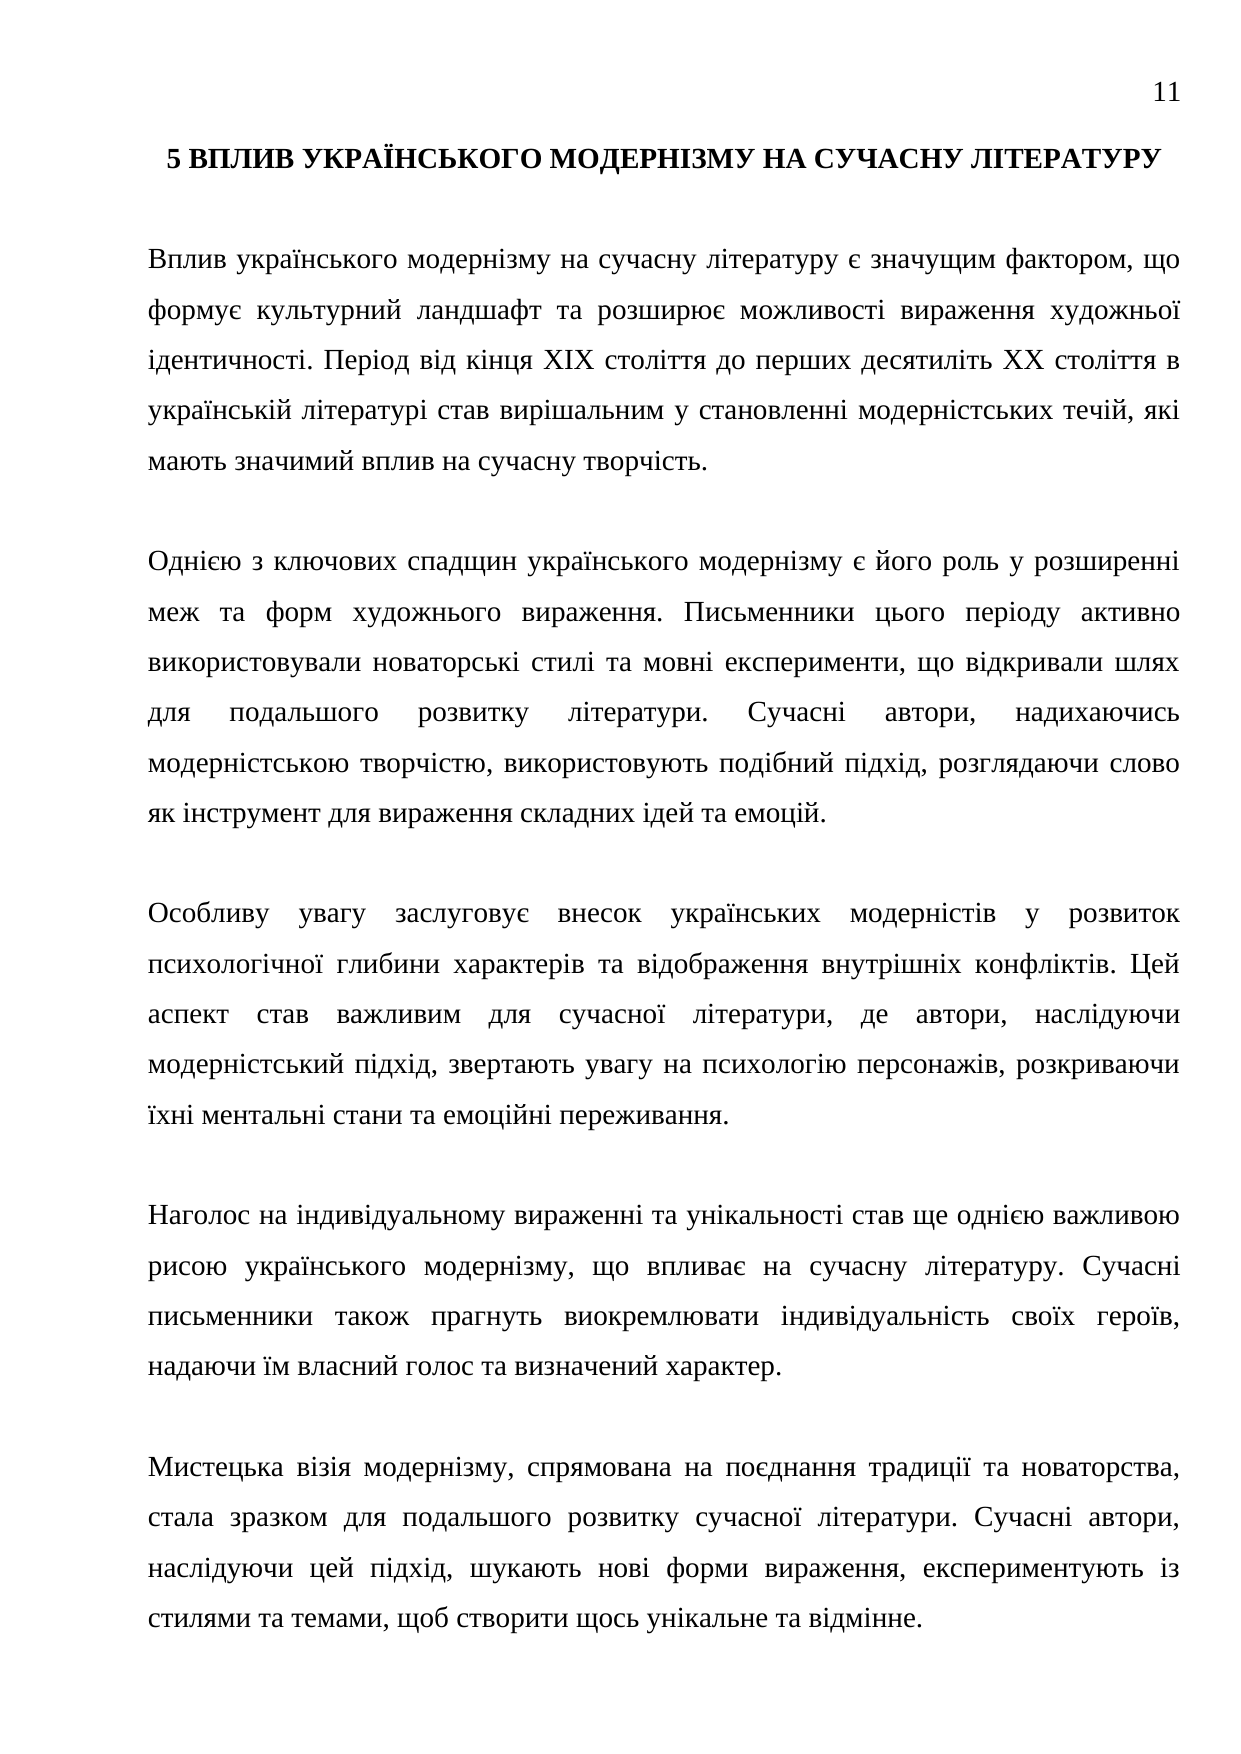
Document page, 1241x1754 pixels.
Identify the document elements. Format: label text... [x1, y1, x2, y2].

text Особливу увагу заслуговує внесок українських модерністів у розвиток психологічної глибини характерів та відображення внутрішніх конфліктів. Цей аспект став важливим для сучасної літератури, де автори, наслідуючи модерністський підхід, звертають увагу на психологію персонажів, розкриваючи їхні ментальні стани та емоційні переживання. [148, 896, 1181, 1130]
subtitle 5 Вплив українського модернізму на сучасну літературу [148, 141, 1181, 174]
text Однією з ключових спадщин українського модернізму є його роль у розширенні меж та форм художнього вираження. Письменники цього періоду активно використовували новаторські стилі та мовні експерименти, що відкривали шлях для подальшого розвитку літератури. Сучасні автори, надихаючись модерністською творчістю, використовують подібний підхід, розглядаючи слово як інструмент для вираження складних ідей та емоцій. [148, 543, 1181, 828]
text Наголос на індивідуальному вираженні та унікальності став ще однією важливою рисою українського модернізму, що впливає на сучасну літературу. Сучасні письменники також прагнуть виокремлювати індивідуальність своїх героїв, надаючи їм власний голос та визначений характер. [148, 1197, 1181, 1382]
text Мистецька візія модернізму, спрямована на поєднання традиції та новаторства, стала зразком для подальшого розвитку сучасної літератури. Сучасні автори, наслідуючи цей підхід, шукають нові форми вираження, експериментують із стилями та темами, щоб створити щось унікальне та відмінне. [148, 1449, 1181, 1633]
text Вплив українського модернізму на сучасну літературу є значущим фактором, що формує культурний ландшафт та розширює можливості вираження художньої ідентичності. Період від кінця XIX століття до перших десятиліть ХХ століття в українській літературі став вирішальним у становленні модерністських течій, які мають значимий вплив на сучасну творчість. [148, 242, 1181, 476]
